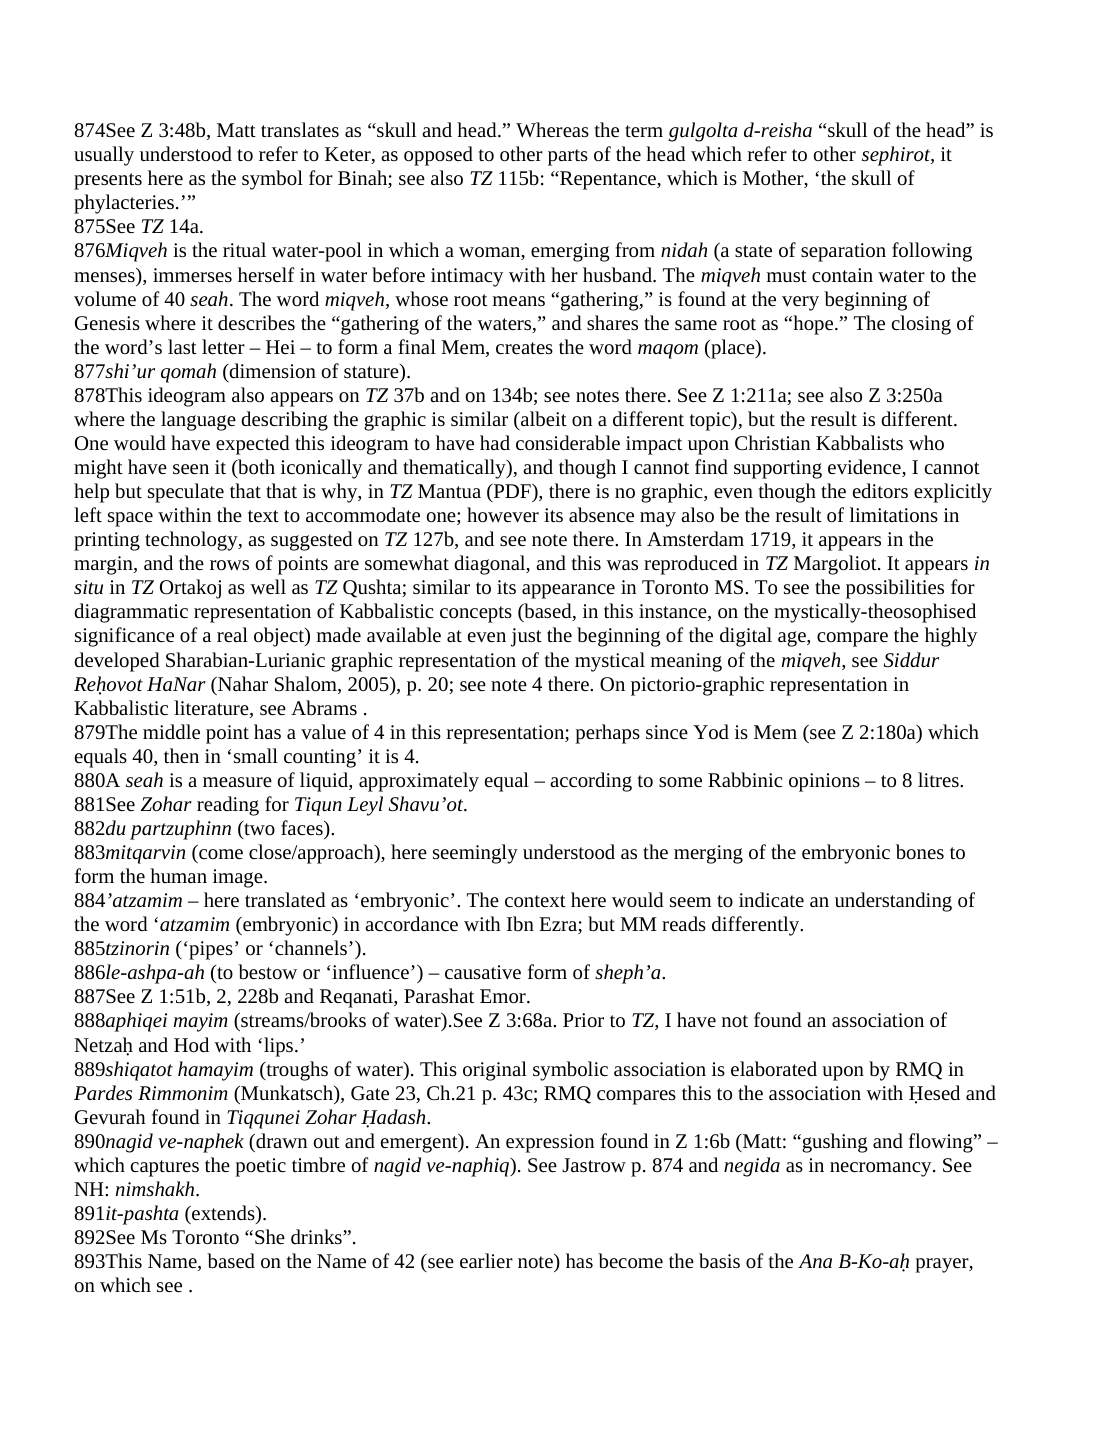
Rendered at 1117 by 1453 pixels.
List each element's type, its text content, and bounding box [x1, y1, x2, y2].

text 885tzinorin (‘pipes’ or ‘channels’). [74, 936, 998, 960]
text 889shiqatot hamayim (troughs of water). This original symbolic association is elaborated upon by RMQ in Pardes Rimmonim (Munkatsch), Gate 23, Ch.21 p. 43c; RMQ compares this to the association with Ḥesed and Gevurah found in Tiqqunei Zohar Ḥadash. [74, 1057, 998, 1129]
text 879The middle point has a value of 4 in this representation; perhaps since Yod is Mem (see Z 2:180a) which equals 40, then in ‘small counting’ it is 4. [74, 720, 998, 768]
text 891it-pashta (extends). [74, 1201, 998, 1225]
text 880A seah is a measure of liquid, approximately equal – according to some Rabbinic opinions – to 8 litres. [74, 768, 998, 792]
text 892See Ms Toronto “She drinks”. [74, 1225, 998, 1249]
text 893This Name, based on the Name of 42 (see earlier note) has become the basis of the Ana B-Ko-aḥ prayer, on which see . [74, 1249, 998, 1297]
text 876Miqveh is the ritual water-pool in which a woman, emerging from nidah (a state of separation following menses), immerses herself in water before intimacy with her husband. The miqveh must contain water to the volume of 40 seah. The word miqveh, whose root means “gathering,” is found at the very beginning of Genesis where it describes the “gathering of the waters,” and shares the same root as “hope.” The closing of the word’s last letter – Hei – to form a final Mem, creates the word maqom (place). [74, 238, 998, 359]
text 874See Z 3:48b, Matt translates as “skull and head.” Whereas the term gulgolta d-reisha “skull of the head” is usually understood to refer to Keter, as opposed to other parts of the head which refer to other sephirot, it presents here as the symbol for Binah; see also TZ 115b: “Repentance, which is Mother, ‘the skull of phylacteries.’” [74, 118, 998, 214]
text 877shi’ur qomah (dimension of stature). [74, 359, 998, 383]
text 882du partzuphinn (two faces). [74, 816, 998, 840]
text 888aphiqei mayim (streams/brooks of water).See Z 3:68a. Prior to TZ, I have not found an association of Netzaḥ and Hod with ‘lips.’ [74, 1008, 998, 1057]
text 883mitqarvin (come close/approach), here seemingly understood as the merging of the embryonic bones to form the human image. [74, 840, 998, 888]
text 884’atzamim – here translated as ‘embryonic’. The context here would seem to indicate an understanding of the word ‘atzamim (embryonic) in accordance with Ibn Ezra; but MM reads differently. [74, 888, 998, 936]
text 886le-ashpa-ah (to bestow or ‘influence’) – causative form of shephʼa. [74, 960, 998, 984]
text 881See Zohar reading for Tiqun Leyl Shavu’ot. [74, 792, 998, 816]
text 890nagid ve-naphek (drawn out and emergent). An expression found in Z 1:6b (Matt: “gushing and flowing” – which captures the poetic timbre of nagid ve-naphiq). See Jastrow p. 874 and negida as in necromancy. See NH: nimshakh. [74, 1129, 998, 1201]
text 875See TZ 14a. [74, 214, 998, 238]
text 887See Z 1:51b, 2, 228b and Reqanati, Parashat Emor. [74, 984, 998, 1008]
text 878This ideogram also appears on TZ 37b and on 134b; see notes there. See Z 1:211a; see also Z 3:250a where the language describing the graphic is similar (albeit on a different topic), but the result is different. One would have expected this ideogram to have had considerable impact upon Christian Kabbalists who might have seen it (both iconically and thematically), and though I cannot find supporting evidence, I cannot help but speculate that that is why, in TZ Mantua (PDF), there is no graphic, even though the editors explicitly left space within the text to accommodate one; however its absence may also be the result of limitations in printing technology, as suggested on TZ 127b, and see note there. In Amsterdam 1719, it appears in the margin, and the rows of points are somewhat diagonal, and this was reproduced in TZ Margoliot. It appears in situ in TZ Ortakoj as well as TZ Qushta; similar to its appearance in Toronto MS. To see the possibilities for diagrammatic representation of Kabbalistic concepts (based, in this instance, on the mystically-theosophised significance of a real object) made available at even just the beginning of the digital age, compare the highly developed Sharabian-Lurianic graphic representation of the mystical meaning of the miqveh, see Siddur Reḥovot HaNar (Nahar Shalom, 2005), p. 20; see note 4 there. On pictorio-graphic representation in Kabbalistic literature, see Abrams . [74, 383, 998, 720]
